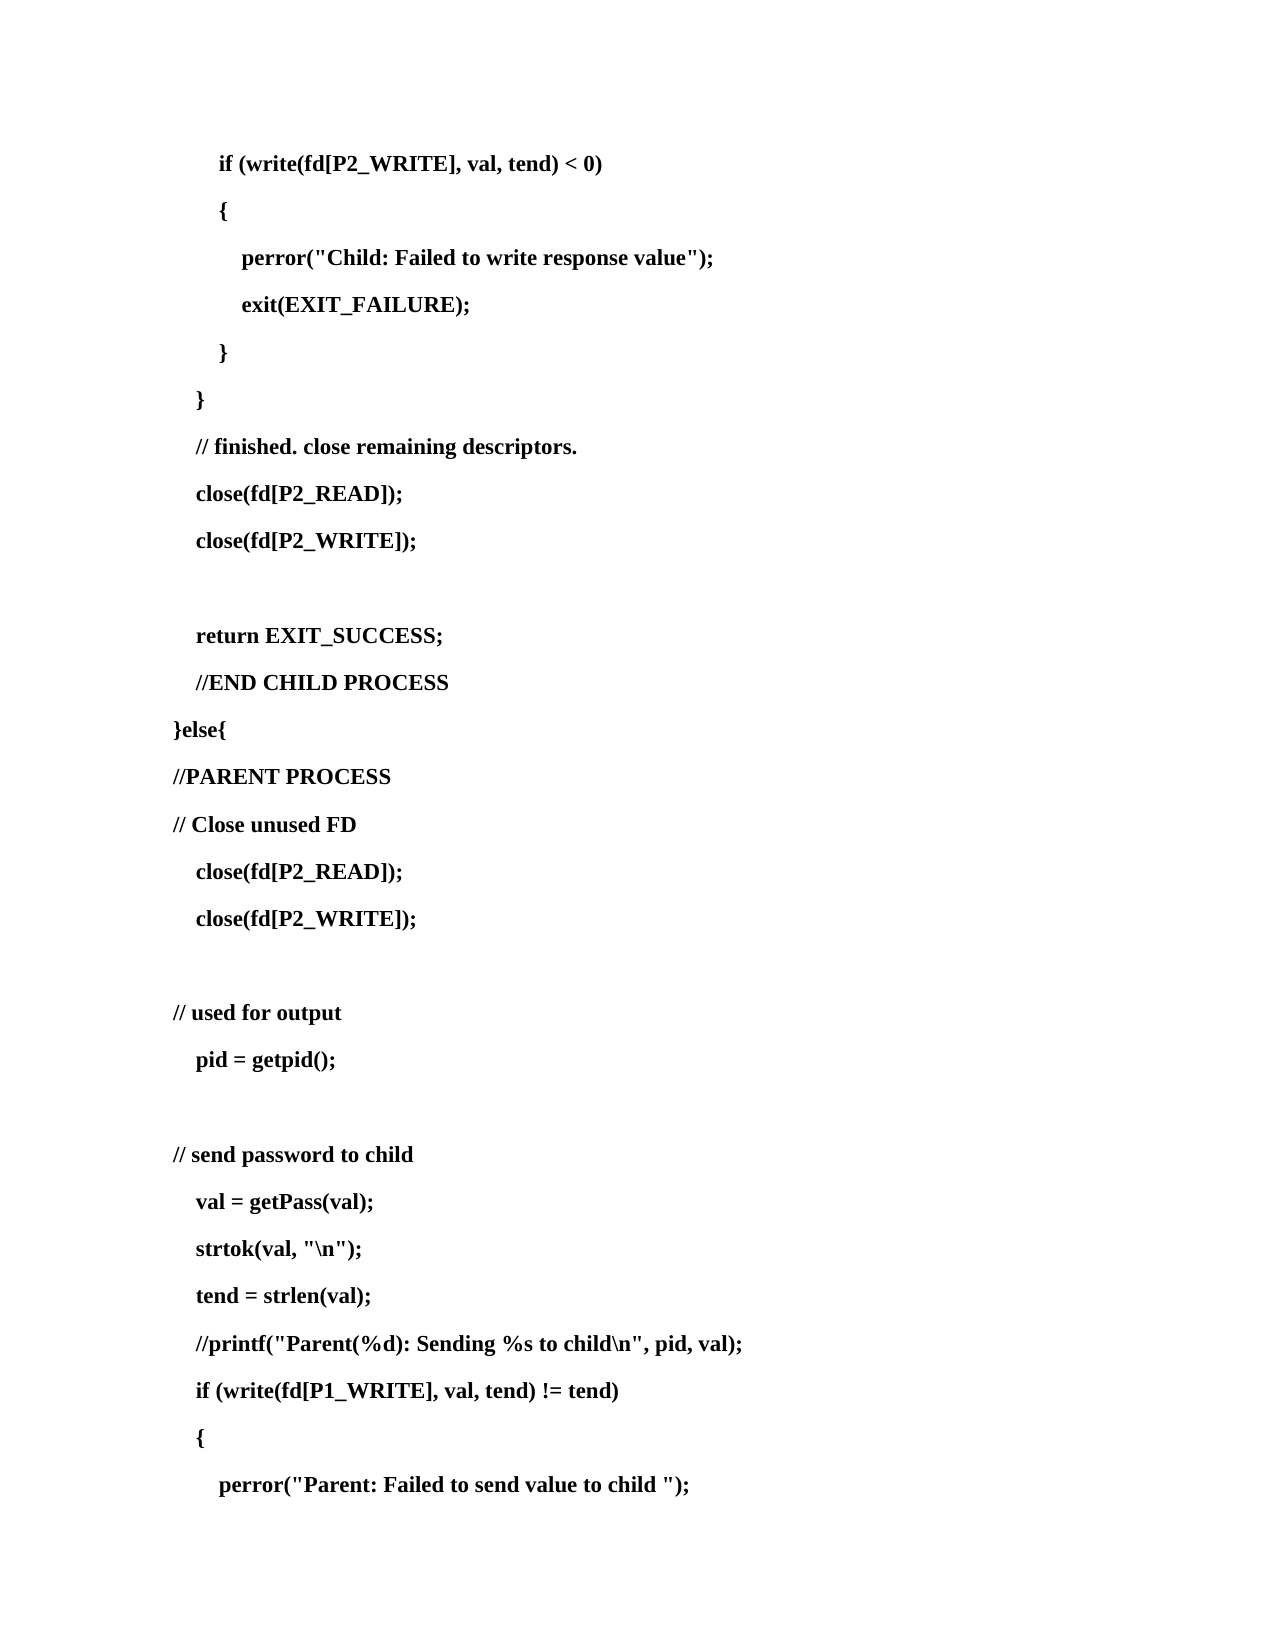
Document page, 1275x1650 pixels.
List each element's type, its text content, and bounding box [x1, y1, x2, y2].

text close(fd[P2_READ]); [150, 480, 1125, 507]
text close(fd[P2_WRITE]); [150, 527, 1125, 554]
text // used for output [150, 999, 1125, 1026]
text //PARENT PROCESS [150, 763, 1125, 790]
text if (write(fd[P2_WRITE], val, tend) < 0) [150, 150, 1125, 176]
text // finished. close remaining descriptors. [150, 433, 1125, 459]
text //END CHILD PROCESS [150, 669, 1125, 695]
text close(fd[P2_READ]); [150, 858, 1125, 884]
text exit(EXIT_FAILURE); [150, 292, 1125, 318]
text tend = strlen(val); [150, 1282, 1125, 1309]
text close(fd[P2_WRITE]); [150, 905, 1125, 931]
text { [150, 1424, 1125, 1450]
text } [150, 339, 1125, 365]
text //printf("Parent(%d): Sending %s to child\n", pid, val); [150, 1330, 1125, 1356]
text // Close unused FD [150, 811, 1125, 837]
text }else{ [150, 716, 1125, 743]
text perror("Child: Failed to write response value"); [150, 244, 1125, 271]
text } [150, 386, 1125, 412]
text pid = getpid(); [150, 1047, 1125, 1073]
text val = getPass(val); [150, 1188, 1125, 1214]
text if (write(fd[P1_WRITE], val, tend) != tend) [150, 1377, 1125, 1403]
text { [150, 197, 1125, 223]
text strtok(val, "\n"); [150, 1235, 1125, 1262]
text perror("Parent: Failed to send value to child "); [150, 1471, 1125, 1498]
text // send password to child [150, 1141, 1125, 1167]
text return EXIT_SUCCESS; [150, 622, 1125, 648]
